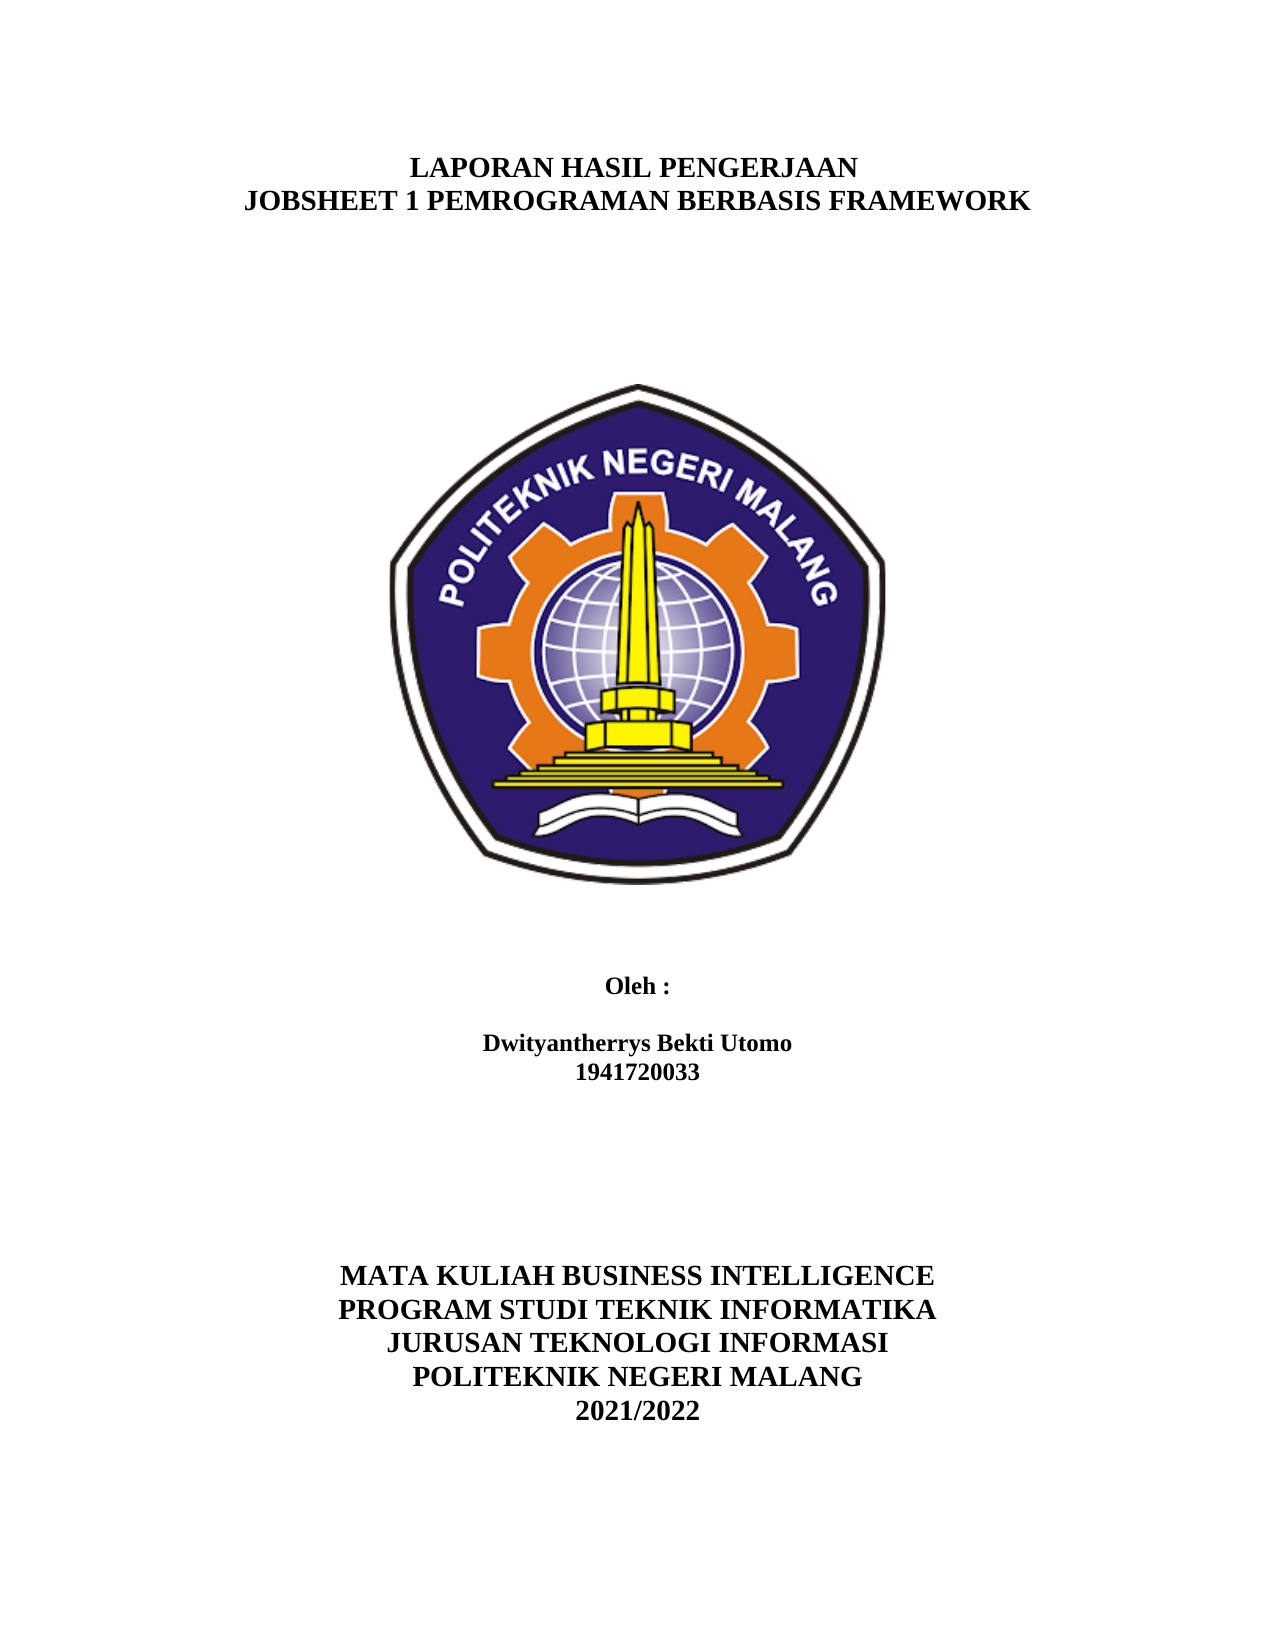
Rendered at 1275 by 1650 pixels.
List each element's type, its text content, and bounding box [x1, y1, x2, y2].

text JURUSAN TEKNOLOGI INFORMASI [150, 1326, 1125, 1359]
text Dwityantherrys Bekti Utomo [150, 1028, 1125, 1057]
text Oleh : [150, 971, 1125, 1000]
text POLITEKNIK NEGERI MALANG [150, 1359, 1125, 1393]
text 2021/2022 [150, 1393, 1125, 1426]
picture [389, 384, 886, 885]
text JOBSHEET 1 PEMROGRAMAN BERBASIS FRAMEWORK [150, 183, 1125, 217]
text 1941720033 [150, 1057, 1125, 1086]
text PROGRAM STUDI TEKNIK INFORMATIKA [150, 1292, 1125, 1326]
text LAPORAN HASIL PENGERJAAN [150, 150, 1125, 183]
text MATA KULIAH BUSINESS INTELLIGENCE [150, 1258, 1125, 1292]
